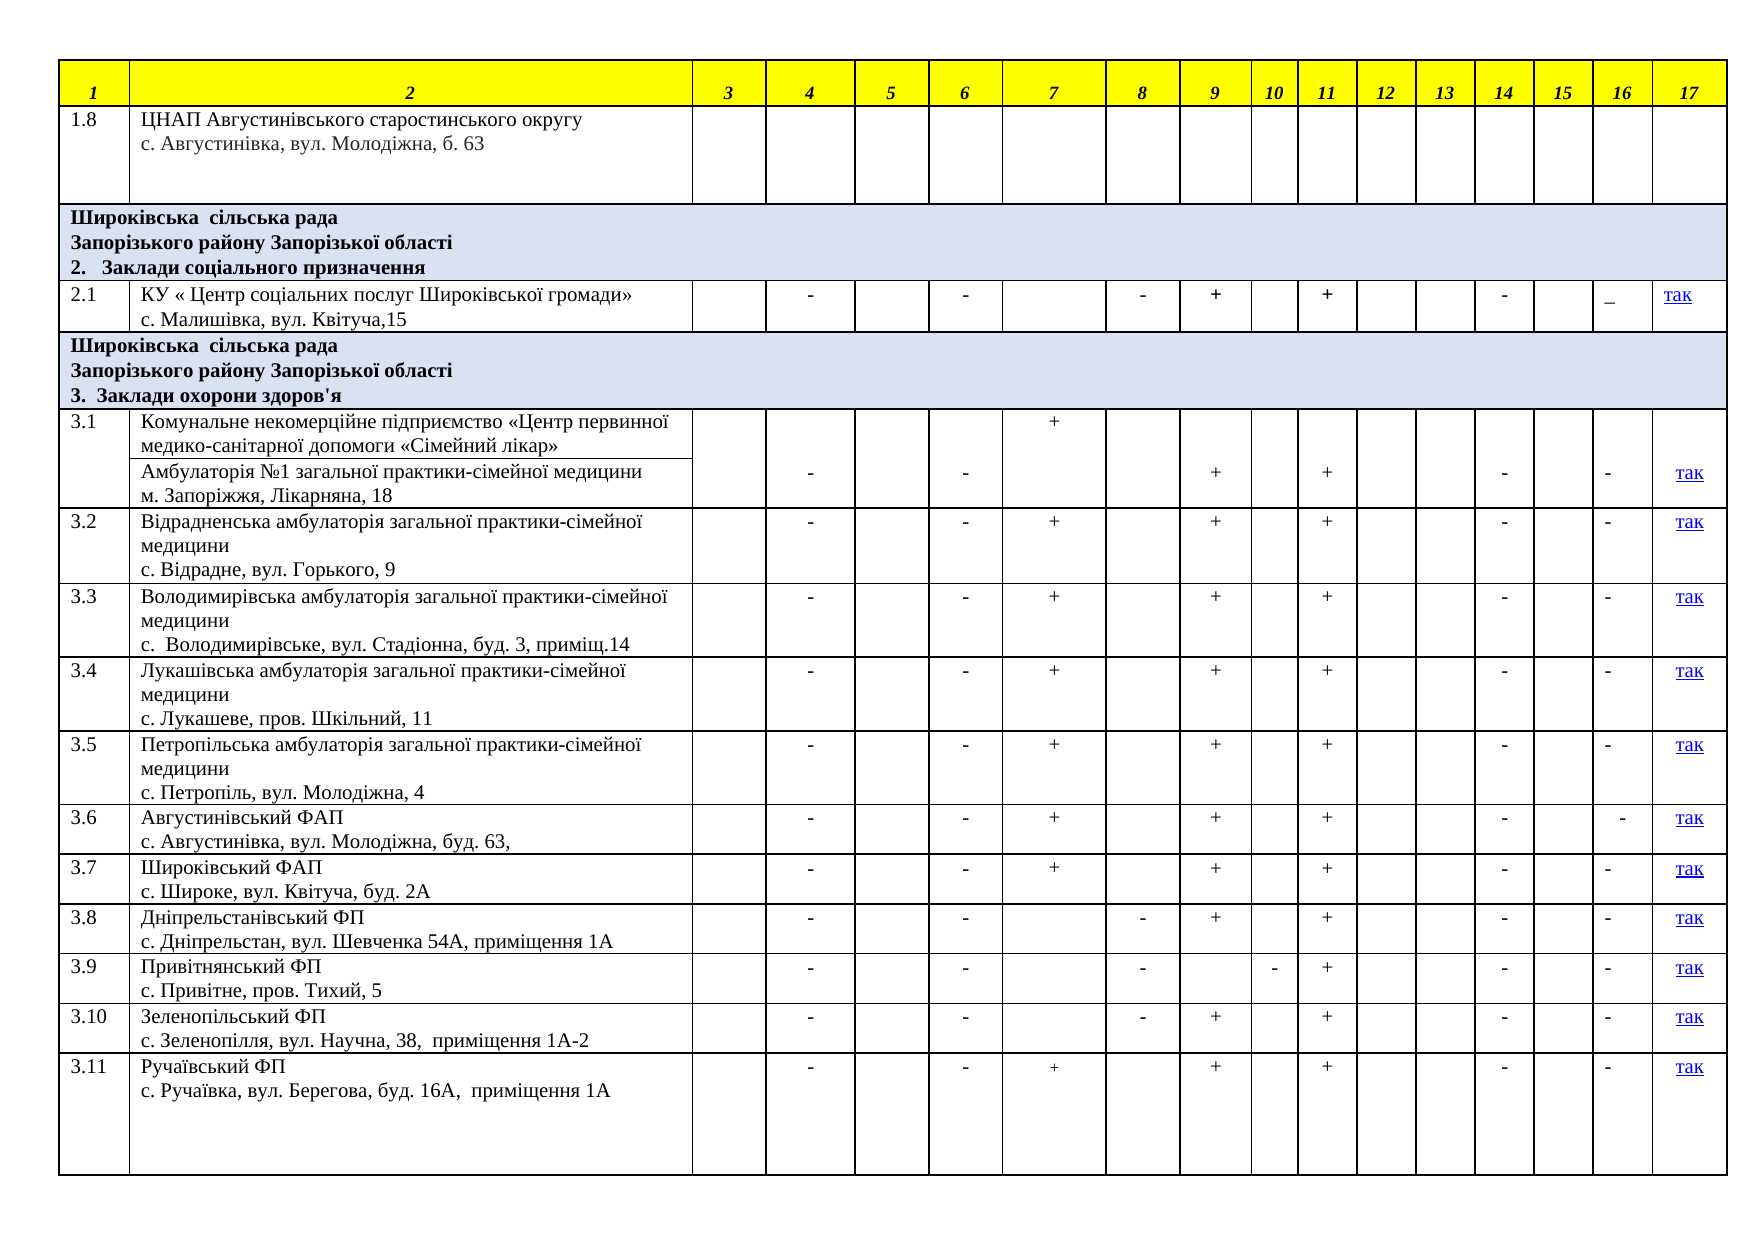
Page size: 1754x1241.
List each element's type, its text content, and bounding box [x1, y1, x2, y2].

table_cell [1535, 954, 1592, 1002]
table_cell так [1653, 1004, 1726, 1052]
table_cell - [930, 281, 1002, 331]
table_cell так [1653, 855, 1726, 903]
table_cell [1252, 584, 1297, 656]
table_cell [1107, 1054, 1179, 1174]
table_cell 11 [1299, 61, 1356, 105]
table_cell КУ « Центр соціальних послуг Широківської громади» с. Малишівка, вул. Квітуча,15 [130, 281, 692, 331]
table_cell так [1653, 658, 1726, 730]
table_cell [1358, 855, 1415, 903]
table_cell - [930, 855, 1002, 903]
table_cell + [1003, 410, 1105, 507]
table_cell [1535, 509, 1592, 582]
table_cell [1358, 1054, 1415, 1174]
table_cell - [1594, 509, 1652, 582]
table_cell [1476, 107, 1533, 203]
table_cell 3.8 [60, 905, 129, 953]
table_cell [1107, 855, 1179, 903]
table_cell [1107, 658, 1179, 730]
table_cell + [1003, 509, 1105, 582]
table_cell + [1299, 905, 1356, 953]
table_cell - [930, 658, 1002, 730]
table_cell - [930, 805, 1002, 853]
table_cell - [1107, 1004, 1179, 1052]
table_cell [930, 107, 1002, 203]
table_cell Лукашівська амбулаторія загальної практики-сімейної медицини с. Лукашеве, пров. Шкільний, 11 [130, 658, 692, 730]
table_cell так [1653, 281, 1726, 331]
table_cell [1107, 509, 1179, 582]
table_cell 3.6 [60, 805, 129, 853]
table_cell - [767, 658, 854, 730]
table_cell [856, 509, 928, 582]
table_cell 1 [60, 61, 129, 105]
table_cell [1299, 107, 1356, 203]
table_cell так [1653, 584, 1726, 656]
table_cell + [1181, 281, 1251, 331]
table_cell [1417, 905, 1474, 953]
table_cell + [1181, 1054, 1251, 1174]
table_cell [1417, 855, 1474, 903]
table_cell 2.1 [60, 281, 129, 331]
table_cell 10 [1252, 61, 1297, 105]
table_cell [856, 732, 928, 804]
table_cell [856, 281, 928, 331]
table_cell [1358, 954, 1415, 1002]
table_cell [1181, 107, 1251, 203]
table_cell [693, 805, 765, 853]
table_cell [1417, 1054, 1474, 1174]
table_cell - [1476, 584, 1533, 656]
table_cell 12 [1358, 61, 1415, 105]
table_cell так [1653, 805, 1726, 853]
table_cell [1107, 584, 1179, 656]
table_cell [856, 658, 928, 730]
table_cell [693, 905, 765, 953]
table_cell [1358, 905, 1415, 953]
table_cell [856, 107, 928, 203]
table_cell Дніпрельстанівський ФП с. Дніпрельстан, вул. Шевченка 54А, приміщення 1А [130, 905, 692, 953]
table_cell - [1107, 281, 1179, 331]
table_cell - [930, 509, 1002, 582]
table_cell 13 [1417, 61, 1474, 105]
table_cell [1107, 805, 1179, 853]
table_cell [1417, 658, 1474, 730]
table_cell - [1476, 954, 1533, 1002]
table_cell - [1476, 905, 1533, 953]
table_cell так [1653, 732, 1726, 804]
table_cell - [1107, 954, 1179, 1002]
table_cell [1003, 954, 1105, 1002]
table_cell - [1594, 855, 1652, 903]
table_cell - [930, 1004, 1002, 1052]
table_cell 3.2 [60, 509, 129, 582]
table_cell [1252, 107, 1297, 203]
table_cell + [1299, 1054, 1356, 1174]
table_cell - [767, 855, 854, 903]
table_cell - [1476, 281, 1533, 331]
table_cell [767, 107, 854, 203]
table_cell [1252, 905, 1297, 953]
table_cell - [1476, 805, 1533, 853]
table_cell + [1181, 1004, 1251, 1052]
table_cell [1252, 855, 1297, 903]
table_cell [856, 855, 928, 903]
table_cell [1358, 584, 1415, 656]
table_cell 6 [930, 61, 1002, 105]
table_cell [1003, 281, 1105, 331]
table_cell [1252, 732, 1297, 804]
table_cell - [1594, 805, 1652, 853]
table_cell так [1653, 509, 1726, 582]
table_cell [856, 805, 928, 853]
table_cell [856, 410, 928, 507]
table_cell [1417, 509, 1474, 582]
table_cell [1252, 1004, 1297, 1052]
table_cell + [1003, 805, 1105, 853]
table_cell 3.5 [60, 732, 129, 804]
table_cell 4 [767, 61, 854, 105]
table_cell [1252, 805, 1297, 853]
table_cell [1417, 584, 1474, 656]
table_cell [1535, 658, 1592, 730]
table_cell + [1181, 732, 1251, 804]
table_cell + [1299, 855, 1356, 903]
table_cell - [930, 905, 1002, 953]
table_cell - [767, 281, 854, 331]
table_cell [1358, 1004, 1415, 1052]
table_cell - [1476, 509, 1533, 582]
table_cell [693, 1004, 765, 1052]
table_cell [1535, 107, 1592, 203]
table_cell - [1476, 855, 1533, 903]
table_cell Широківська сільська рада Запорізького району Запорізької області 2. Заклади соціального призначення [60, 205, 1726, 280]
table_cell + [1181, 584, 1251, 656]
table_cell [1417, 805, 1474, 853]
table_cell - [767, 805, 854, 853]
table_cell Амбулаторія №1 загальної практики-сімейної медицини м. Запоріжжя, Лікарняна, 18 [130, 459, 692, 507]
table_cell [1107, 410, 1179, 507]
table_cell - [930, 410, 1002, 507]
table_cell + [1003, 584, 1105, 656]
table_cell Комунальне некомерційне підприємство «Центр первинної медико-санітарної допомоги «Сімейний лікар» [130, 410, 692, 457]
table_cell - [930, 1054, 1002, 1174]
table_cell [856, 1004, 928, 1052]
table_cell [1535, 855, 1592, 903]
table_cell [1358, 281, 1415, 331]
table_cell 3.10 [60, 1004, 129, 1052]
table_cell [1535, 410, 1592, 507]
table_cell [1358, 509, 1415, 582]
table_cell Широківський ФАП с. Широке, вул. Квітуча, буд. 2А [130, 855, 692, 903]
table_cell [693, 954, 765, 1002]
table_cell - [930, 584, 1002, 656]
table_cell [1358, 805, 1415, 853]
table_cell [1535, 1054, 1592, 1174]
table_cell - [767, 509, 854, 582]
table_cell - [1594, 584, 1652, 656]
table_cell [1417, 281, 1474, 331]
table_cell [1594, 107, 1652, 203]
table_cell 9 [1181, 61, 1251, 105]
table_cell - [1594, 1054, 1652, 1174]
table_cell + [1299, 509, 1356, 582]
table_cell [1535, 1004, 1592, 1052]
table_cell [693, 732, 765, 804]
table_cell 3 [693, 61, 765, 105]
table_cell - [767, 1004, 854, 1052]
table_cell + [1003, 855, 1105, 903]
table_cell + [1181, 805, 1251, 853]
table_cell [1107, 732, 1179, 804]
table_cell [1252, 658, 1297, 730]
table_cell - [930, 954, 1002, 1002]
table_cell - [767, 954, 854, 1002]
table_cell [693, 855, 765, 903]
table_cell [1535, 805, 1592, 853]
table_cell Відрадненська амбулаторія загальної практики-сімейної медицини с. Відрадне, вул. Горького, 9 [130, 509, 692, 582]
table_cell [856, 584, 928, 656]
table_cell + [1003, 658, 1105, 730]
table_cell [1417, 732, 1474, 804]
table_cell [1003, 905, 1105, 953]
table_cell _ [1594, 281, 1652, 331]
table_cell [1252, 410, 1297, 507]
table_cell + [1181, 509, 1251, 582]
table_cell [1417, 107, 1474, 203]
table_cell 3.4 [60, 658, 129, 730]
table_cell [1358, 107, 1415, 203]
table_cell [693, 107, 765, 203]
table_cell + [1003, 732, 1105, 804]
table_cell - [1107, 905, 1179, 953]
table_cell 17 [1653, 61, 1726, 105]
table_cell [1417, 954, 1474, 1002]
table_cell [1417, 1004, 1474, 1052]
table_cell - [1594, 732, 1652, 804]
table_cell [1535, 584, 1592, 656]
table_cell - [930, 732, 1002, 804]
table_cell - [1594, 658, 1652, 730]
table_cell 2 [130, 61, 692, 105]
table_cell [1417, 410, 1474, 507]
table_cell [856, 905, 928, 953]
table_cell [856, 1054, 928, 1174]
table_cell - [1476, 732, 1533, 804]
table_cell 7 [1003, 61, 1105, 105]
table_cell - [767, 905, 854, 953]
table_cell [1252, 509, 1297, 582]
table_cell [1107, 107, 1179, 203]
table_cell - [767, 1054, 854, 1174]
table_cell ЦНАП Августинівського старостинського округу с. Августинівка, вул. Молодіжна, б. 63 [130, 107, 692, 203]
table_cell + [1299, 584, 1356, 656]
table_cell [693, 584, 765, 656]
table_cell [1252, 1054, 1297, 1174]
table_cell - [1594, 410, 1652, 507]
table_cell [1252, 281, 1297, 331]
table_cell [1653, 107, 1726, 203]
table_cell + [1299, 281, 1356, 331]
table_cell так [1653, 954, 1726, 1002]
table_cell [1003, 107, 1105, 203]
table_cell 16 [1594, 61, 1652, 105]
table_cell Августинівський ФАП с. Августинівка, вул. Молодіжна, буд. 63, [130, 805, 692, 853]
table_cell 3.3 [60, 584, 129, 656]
table_cell 1.8 [60, 107, 129, 203]
table_cell + [1299, 658, 1356, 730]
table_cell 3.9 [60, 954, 129, 1002]
table_cell [693, 281, 765, 331]
table_cell [1535, 732, 1592, 804]
table_cell [1535, 905, 1592, 953]
table_cell + [1299, 805, 1356, 853]
table_cell Володимирівська амбулаторія загальної практики-сімейної медицини с. Володимирівське, вул. Стадіонна, буд. 3, приміщ.14 [130, 584, 692, 656]
table_cell [693, 410, 765, 507]
table_cell [1358, 658, 1415, 730]
table_cell Ручаївський ФП с. Ручаївка, вул. Берегова, буд. 16А, приміщення 1А [130, 1054, 692, 1174]
table_cell [1535, 281, 1592, 331]
table_cell так [1653, 905, 1726, 953]
table_cell - [1594, 1004, 1652, 1052]
table_cell 3.7 [60, 855, 129, 903]
table_cell 15 [1535, 61, 1592, 105]
table_cell 8 [1107, 61, 1179, 105]
table_cell 3.1 [60, 410, 129, 507]
table_cell - [1476, 658, 1533, 730]
table_cell так [1653, 410, 1726, 507]
table_cell Широківська сільська рада Запорізького району Запорізької області 3. Заклади охорони здоров'я [60, 333, 1726, 408]
table_cell + [1299, 1004, 1356, 1052]
table_cell + [1181, 855, 1251, 903]
table_cell 3.11 [60, 1054, 129, 1174]
table_cell так [1653, 1054, 1726, 1174]
table_cell [693, 509, 765, 582]
table_cell Петропільська амбулаторія загальної практики-сімейної медицини с. Петропіль, вул. Молодіжна, 4 [130, 732, 692, 804]
table_cell - [767, 584, 854, 656]
table_cell [1003, 1004, 1105, 1052]
table_cell + [1299, 410, 1356, 507]
table_cell - [1252, 954, 1297, 1002]
table_cell + [1181, 410, 1251, 507]
table_cell + [1181, 658, 1251, 730]
table_cell [1181, 954, 1251, 1002]
table_cell Привітнянський ФП с. Привітне, пров. Тихий, 5 [130, 954, 692, 1002]
table_cell [1358, 732, 1415, 804]
table_cell + [1299, 732, 1356, 804]
table_cell + [1181, 905, 1251, 953]
table_cell [693, 658, 765, 730]
table_cell 5 [856, 61, 928, 105]
table_cell [693, 1054, 765, 1174]
table_cell [856, 954, 928, 1002]
table_cell [1358, 410, 1415, 507]
table_cell - [1594, 905, 1652, 953]
table_cell + [1299, 954, 1356, 1002]
table_cell - [1476, 1004, 1533, 1052]
table_cell - [1594, 954, 1652, 1002]
table_cell + [1003, 1054, 1105, 1174]
table_cell - [1476, 1054, 1533, 1174]
table_cell - [1476, 410, 1533, 507]
table_cell - [767, 732, 854, 804]
table_cell 14 [1476, 61, 1533, 105]
table_cell - [767, 410, 854, 507]
table_cell Зеленопільський ФП с. Зеленопілля, вул. Научна, 38, приміщення 1А-2 [130, 1004, 692, 1052]
